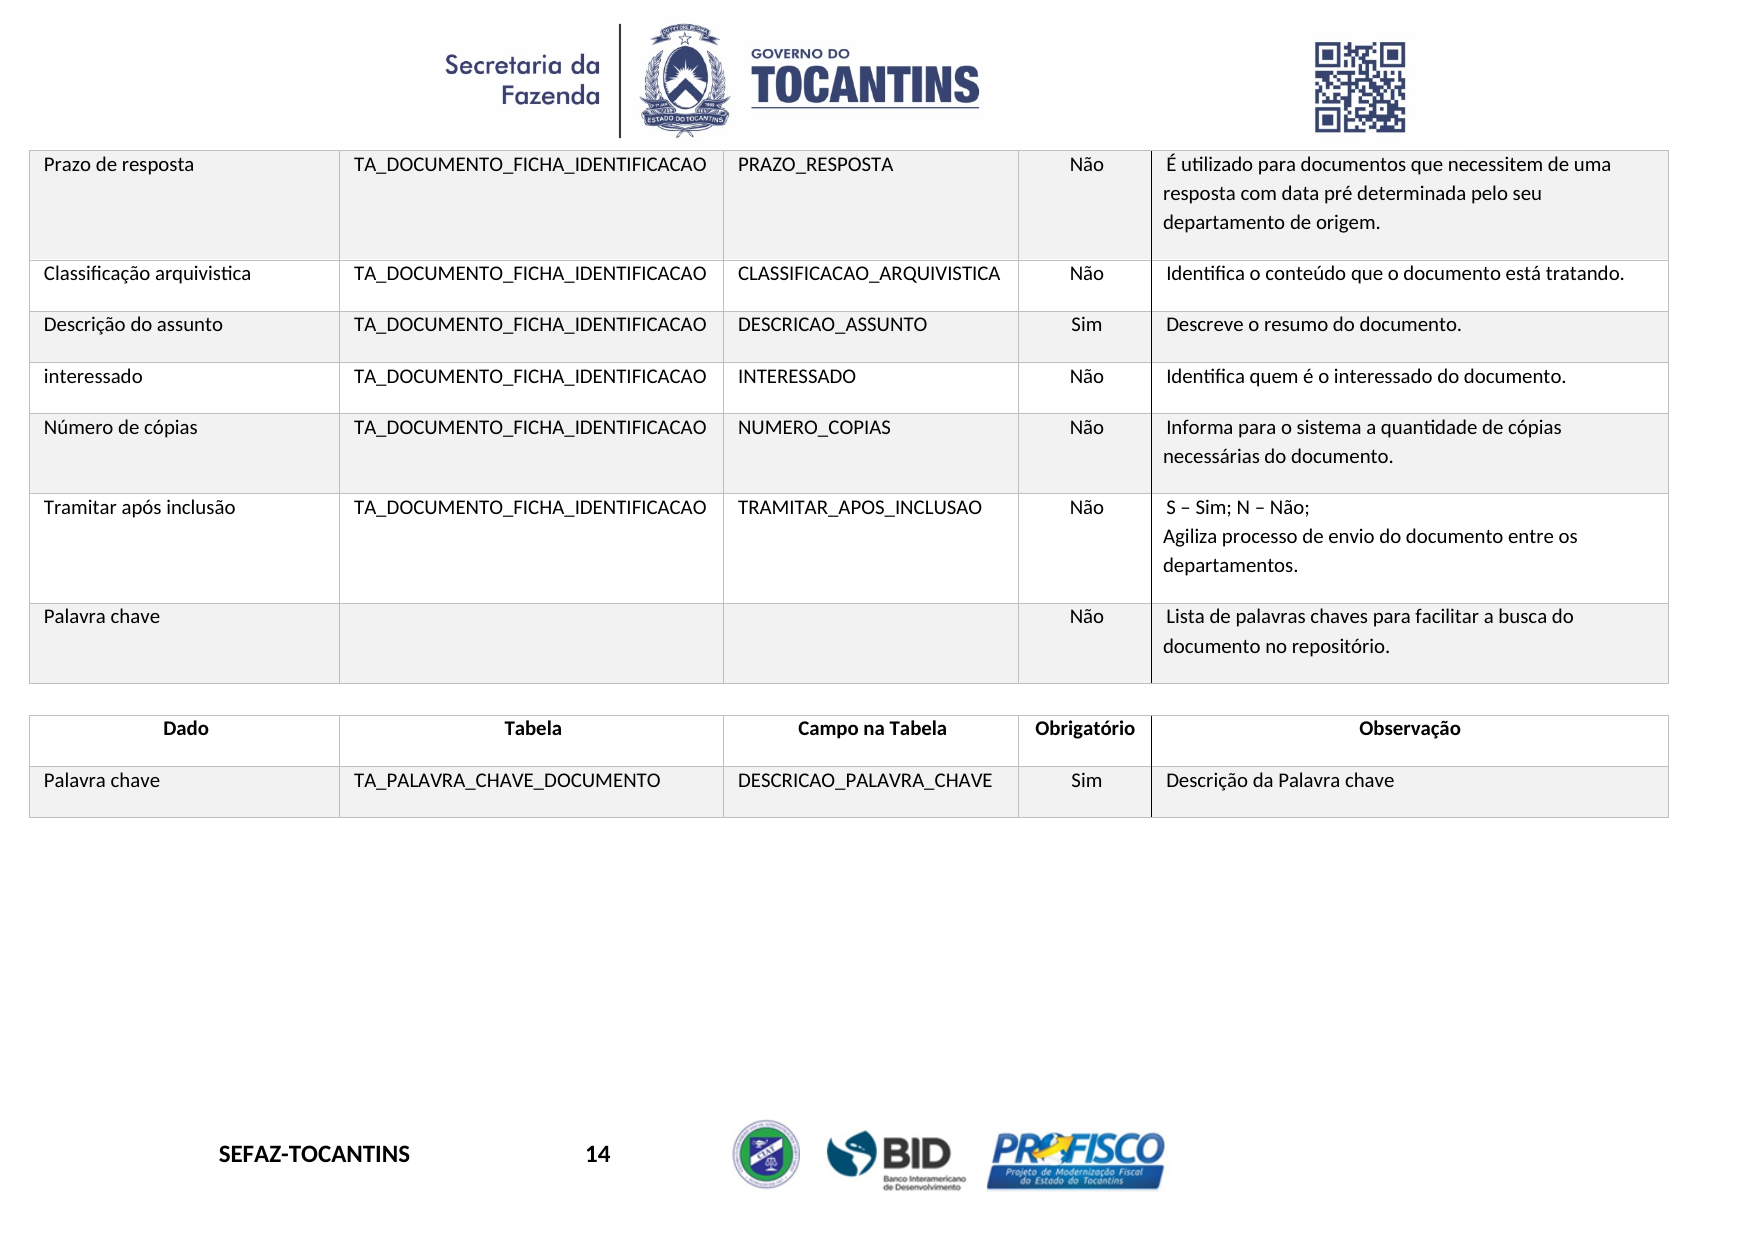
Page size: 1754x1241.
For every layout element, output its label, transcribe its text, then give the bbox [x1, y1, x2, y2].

table_cell Descreve o resumo do documento. [1152, 312, 1668, 362]
table_cell Não [1019, 494, 1151, 603]
table_header Tabela [340, 716, 723, 766]
table_cell Prazo de resposta [30, 151, 339, 259]
table_cell Não [1019, 363, 1151, 413]
table_header Obrigatório [1019, 716, 1151, 766]
table_cell Identifica o conteúdo que o documento está tratando. [1152, 261, 1668, 311]
table_cell TA_DOCUMENTO_FICHA_IDENTIFICACAO [340, 494, 723, 603]
table_cell NUMERO_COPIAS [724, 414, 1018, 493]
table_cell S – Sim; N – Não; Agiliza processo de envio do documento entre os departamentos. [1152, 494, 1668, 603]
table_cell TA_DOCUMENTO_FICHA_IDENTIFICACAO [340, 312, 723, 362]
picture [0, 0, 1462, 190]
table_cell Lista de palavras chaves para facilitar a busca do documento no repositório. [1152, 604, 1668, 683]
table_cell [724, 604, 1018, 683]
table_cell INTERESSADO [724, 363, 1018, 413]
table_cell PRAZO_RESPOSTA [724, 151, 1018, 259]
table_cell TA_DOCUMENTO_FICHA_IDENTIFICACAO [340, 363, 723, 413]
table_cell TRAMITAR_APOS_INCLUSAO [724, 494, 1018, 603]
table_cell Não [1019, 414, 1151, 493]
table_cell É utilizado para documentos que necessitem de uma resposta com data pré determinada pelo seu departamento de origem. [1152, 151, 1668, 259]
table_cell Não [1019, 151, 1151, 259]
table_cell TA_PALAVRA_CHAVE_DOCUMENTO [340, 767, 723, 817]
table_cell Identifica quem é o interessado do documento. [1152, 363, 1668, 413]
table_cell TA_DOCUMENTO_FICHA_IDENTIFICACAO [340, 151, 723, 259]
table_cell [340, 604, 723, 683]
picture [730, 1118, 1171, 1193]
table_cell Número de cópias [30, 414, 339, 493]
table_cell TA_DOCUMENTO_FICHA_IDENTIFICACAO [340, 261, 723, 311]
table_cell Sim [1019, 312, 1151, 362]
table_cell Não [1019, 604, 1151, 683]
table_cell Não [1019, 261, 1151, 311]
table_cell Descrição da Palavra chave [1152, 767, 1668, 817]
table_header Observação [1152, 716, 1668, 766]
table_cell Classificação arquivistica [30, 261, 339, 311]
table_cell Palavra chave [30, 604, 339, 683]
table_cell TA_DOCUMENTO_FICHA_IDENTIFICACAO [340, 414, 723, 493]
table_cell DESCRICAO_ASSUNTO [724, 312, 1018, 362]
table_cell Informa para o sistema a quantidade de cópias necessárias do documento. [1152, 414, 1668, 493]
table_header Dado [30, 716, 339, 766]
table_cell Palavra chave [30, 767, 339, 817]
table_cell Descrição do assunto [30, 312, 339, 362]
table_cell Tramitar após inclusão [30, 494, 339, 603]
table_cell interessado [30, 363, 339, 413]
table_cell DESCRICAO_PALAVRA_CHAVE [724, 767, 1018, 817]
table_header Campo na Tabela [724, 716, 1018, 766]
table_cell Sim [1019, 767, 1151, 817]
table_cell CLASSIFICACAO_ARQUIVISTICA [724, 261, 1018, 311]
